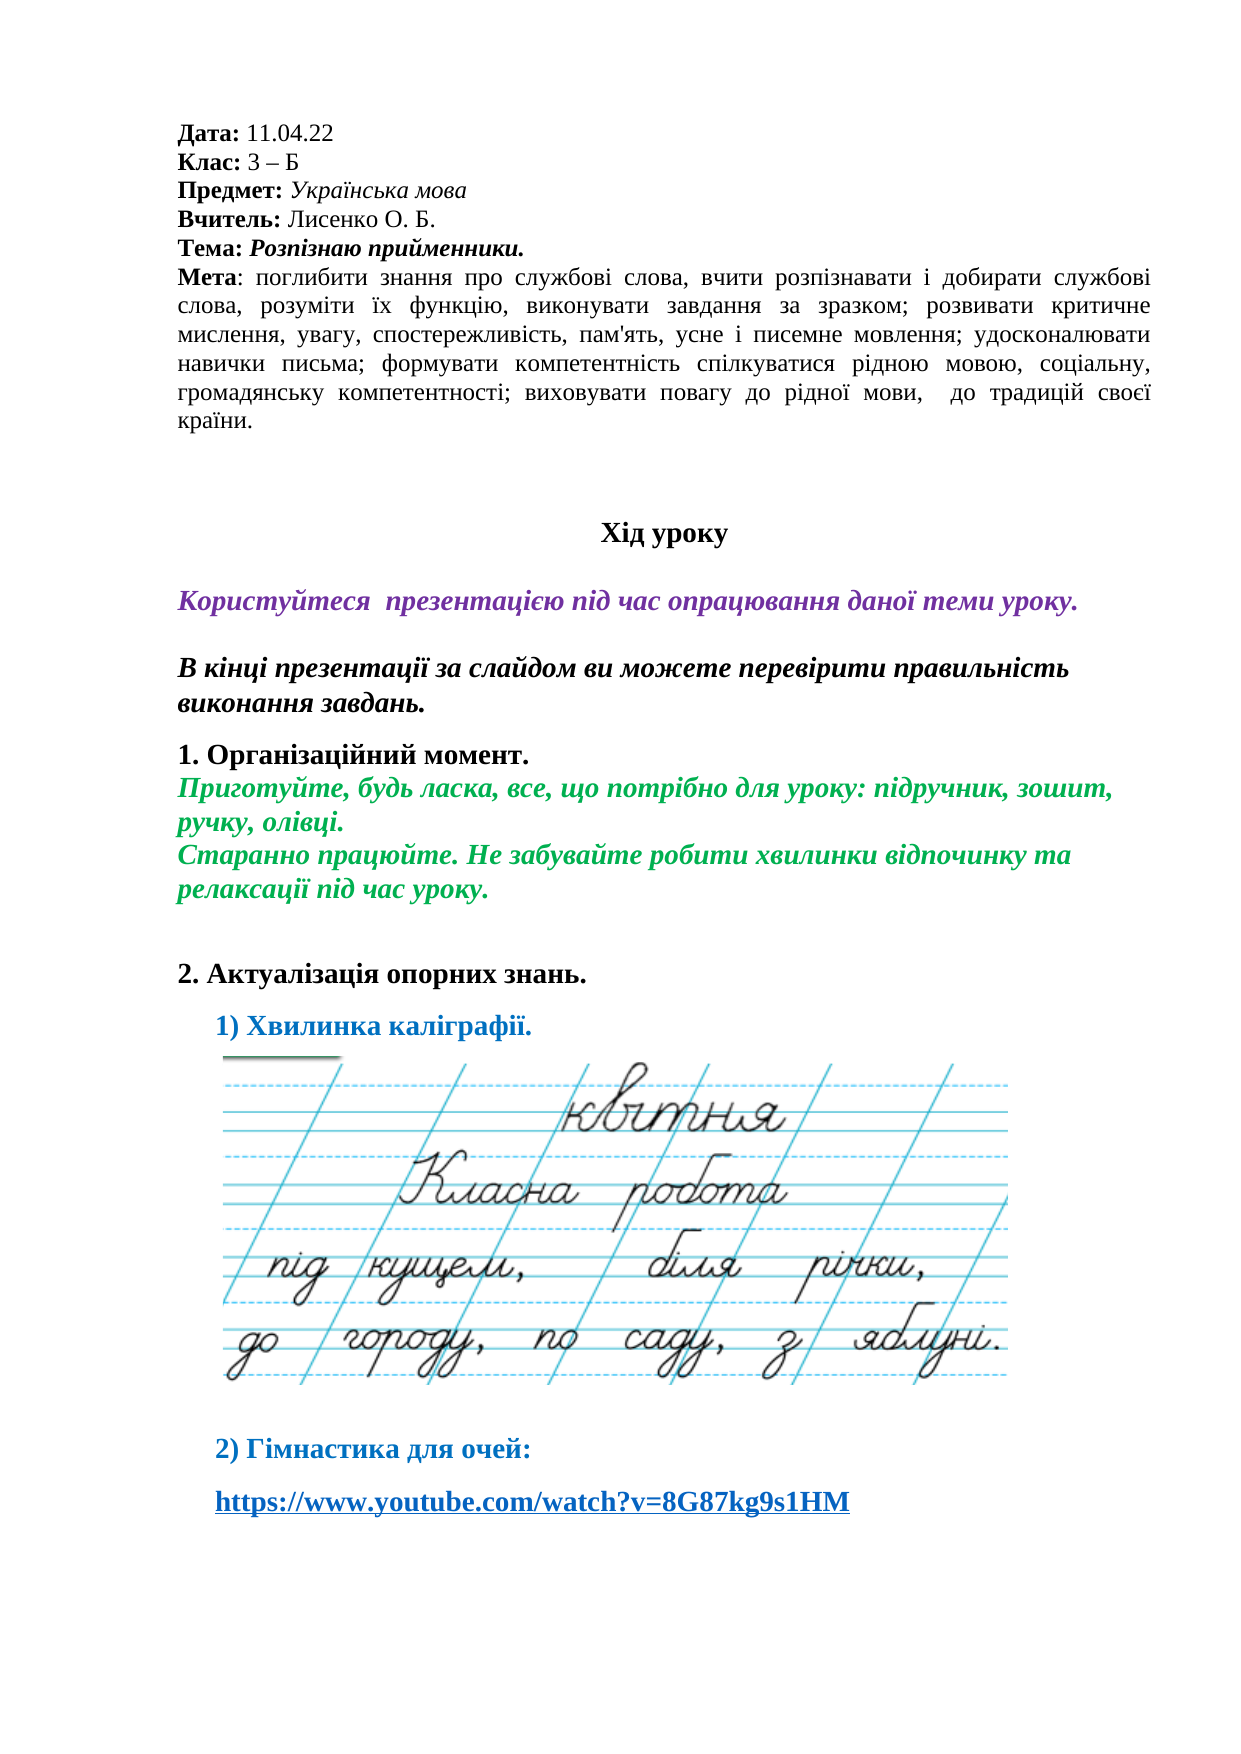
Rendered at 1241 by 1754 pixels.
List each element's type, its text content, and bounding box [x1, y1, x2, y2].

text Предмет: Українська мова [177, 176, 1152, 204]
text 2. Актуалізація опорних знань. [177, 956, 1152, 990]
text 1. Організаційний момент. [177, 737, 1152, 770]
text Дата: 11.04.22 [177, 118, 1152, 147]
picture [222, 1056, 1008, 1385]
text Приготуйте, будь ласка, все, що потрібно для уроку: підручник, зошит, ручку, олівці. [177, 770, 1152, 837]
text В кінці презентації за слайдом ви можете перевірити правильність виконання завдань. [177, 650, 1152, 718]
text 2) Гімнастика для очей: [215, 1431, 1152, 1464]
text Вчитель: Лисенко О. Б. [177, 204, 1152, 233]
text Тема: Розпізнаю прийменники. [177, 233, 1152, 262]
text https://www.youtube.com/watch?v=8G87kg9s1HM [215, 1484, 1152, 1517]
text Хід уроку [177, 516, 1152, 549]
text Користуйтеся презентацією під час опрацювання даної теми уроку. [177, 583, 1152, 616]
text Клас: 3 – Б [177, 147, 1152, 176]
text Мета: поглибити знання про службові слова, вчити розпізнавати і добирати службові слова, розуміти їх функцію, виконувати завдання за зразком; розвивати критичне мислення, увагу, спостережливість, пам'ять, усне і писемне мовлення; удосконалювати навички письма; формувати компетентність спілкуватися рідною мовою, соціальну, громадянську компетентності; виховувати повагу до рідної мови, до традицій своєї країни. [177, 262, 1152, 434]
text 1) Хвилинка каліграфії. [215, 1008, 1152, 1042]
text Старанно працюйте. Не забувайте робити хвилинки відпочинку та релаксації під час уроку. [177, 837, 1152, 904]
